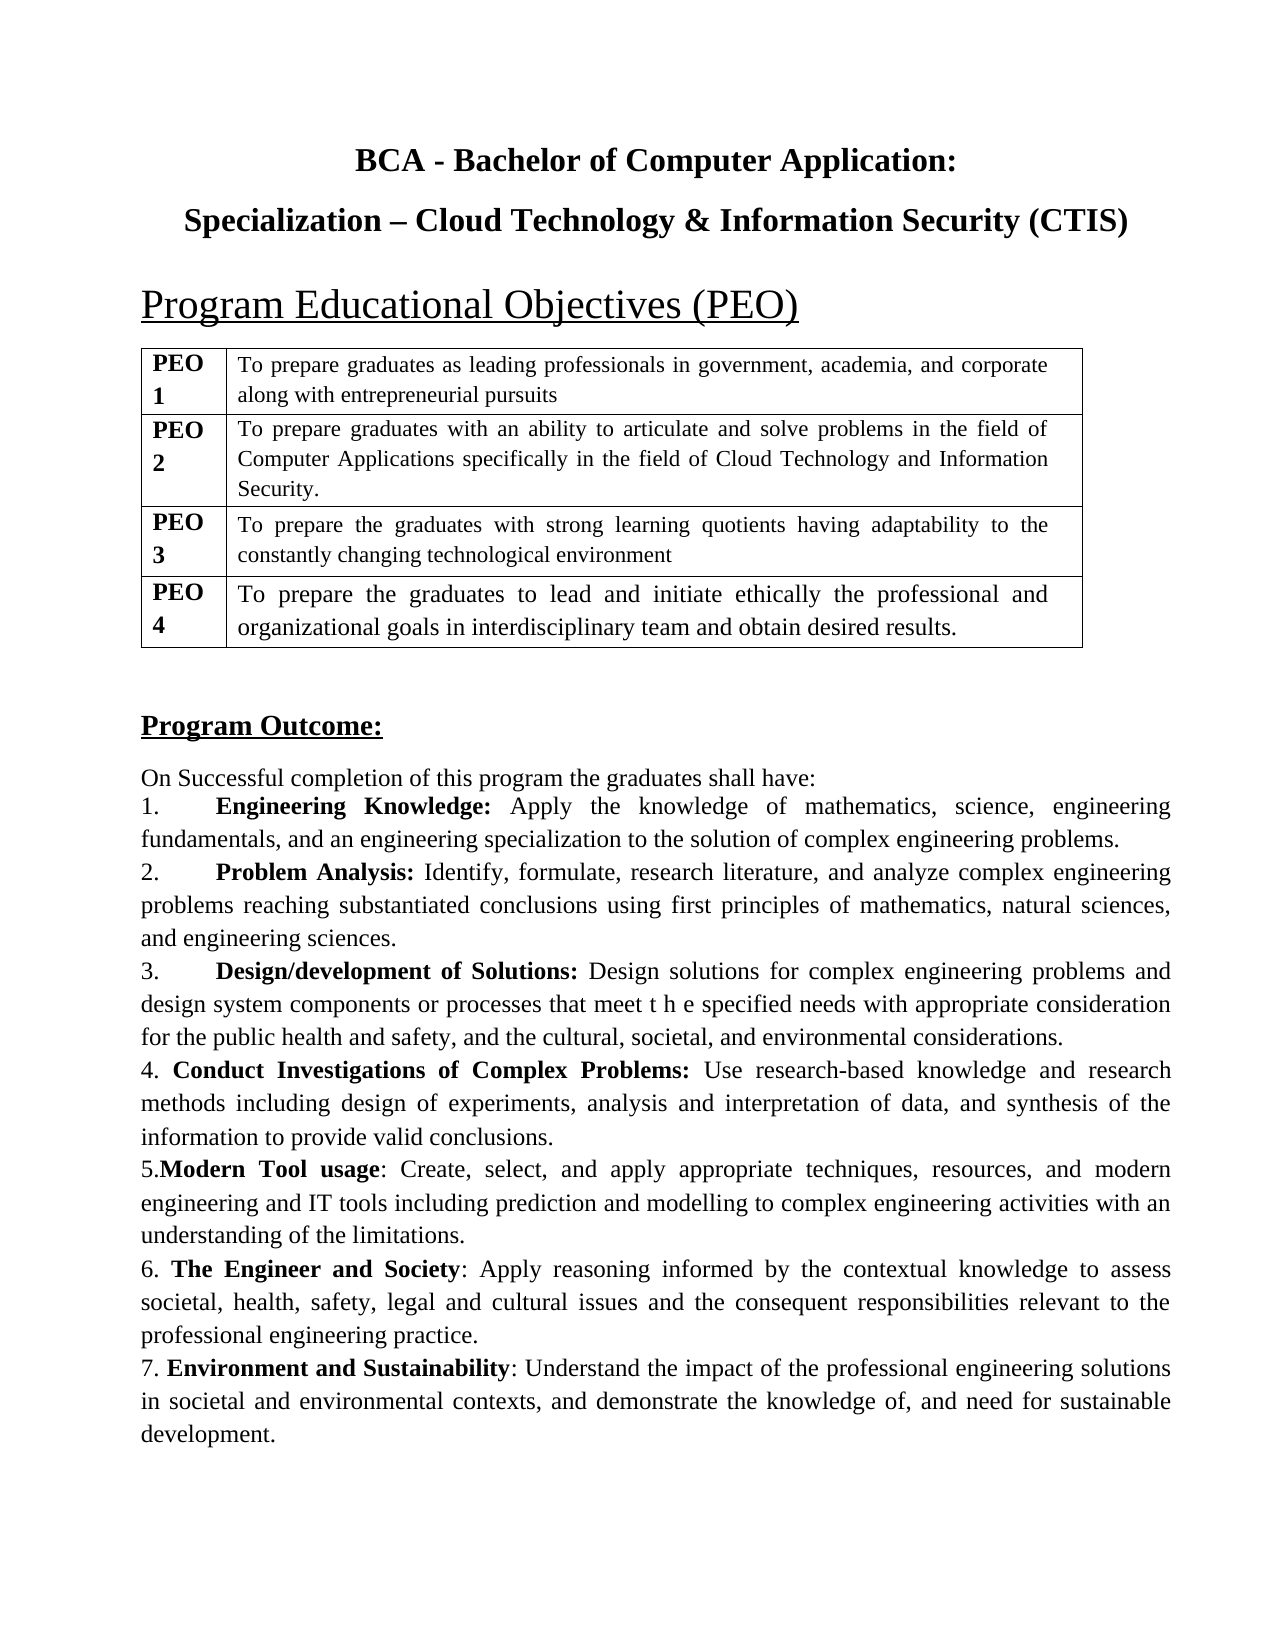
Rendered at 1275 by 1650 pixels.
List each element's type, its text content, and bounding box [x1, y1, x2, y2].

table_header To prepare graduates as leading professionals in government, academia, and corporate along with entrepreneurial pursuits [227, 349, 1082, 414]
list Problem Analysis: Identify, formulate, research literature, and analyze complex engineering problems reaching substantiated conclusions using first principles of mathematics, natural sciences, and engineering sciences. [141, 857, 1172, 952]
subtitle Program Educational Objectives (PEO) [141, 280, 1172, 328]
table_cell PEO4 [142, 577, 226, 647]
text 5.Modern Tool usage: Create, select, and apply appropriate techniques, resources, and modern engineering and IT tools including prediction and modelling to complex engineering activities with an understanding of the limitations. [141, 1154, 1172, 1249]
text 7. Environment and Sustainability: Understand the impact of the professional engineering solutions in societal and environmental contexts, and demonstrate the knowledge of, and need for sustainable development. [141, 1353, 1172, 1447]
text On Successful completion of this program the graduates shall have: [141, 763, 1172, 791]
text BCA - Bachelor of Computer Application: [141, 141, 1172, 179]
table_cell To prepare the graduates with strong learning quotients having adaptability to the constantly changing technological environment [227, 507, 1082, 576]
table_cell PEO2 [142, 415, 226, 506]
text 6. The Engineer and Society: Apply reasoning informed by the contextual knowledge to assess societal, health, safety, legal and cultural issues and the consequent responsibilities relevant to the professional engineering practice. [141, 1254, 1172, 1348]
table_header PEO1 [142, 349, 226, 414]
table_cell To prepare the graduates to lead and initiate ethically the professional and organizational goals in interdisciplinary team and obtain desired results. [227, 577, 1082, 647]
table_cell PEO3 [142, 507, 226, 576]
text Program Outcome: [141, 708, 1172, 742]
list Engineering Knowledge: Apply the knowledge of mathematics, science, engineering fundamentals, and an engineering specialization to the solution of complex engineering problems. [141, 791, 1172, 853]
list Design/development of Solutions: Design solutions for complex engineering problems and design system components or processes that meet t h e specified needs with appropriate consideration for the public health and safety, and the cultural, societal, and environmental considerations. [141, 956, 1172, 1051]
text 4. Conduct Investigations of Complex Problems: Use research-based knowledge and research methods including design of experiments, analysis and interpretation of data, and synthesis of the information to provide valid conclusions. [141, 1056, 1172, 1150]
table_cell To prepare graduates with an ability to articulate and solve problems in the field of Computer Applications specifically in the field of Cloud Technology and Information Security. [227, 415, 1082, 506]
text Specialization – Cloud Technology & Information Security (CTIS) [141, 200, 1172, 238]
